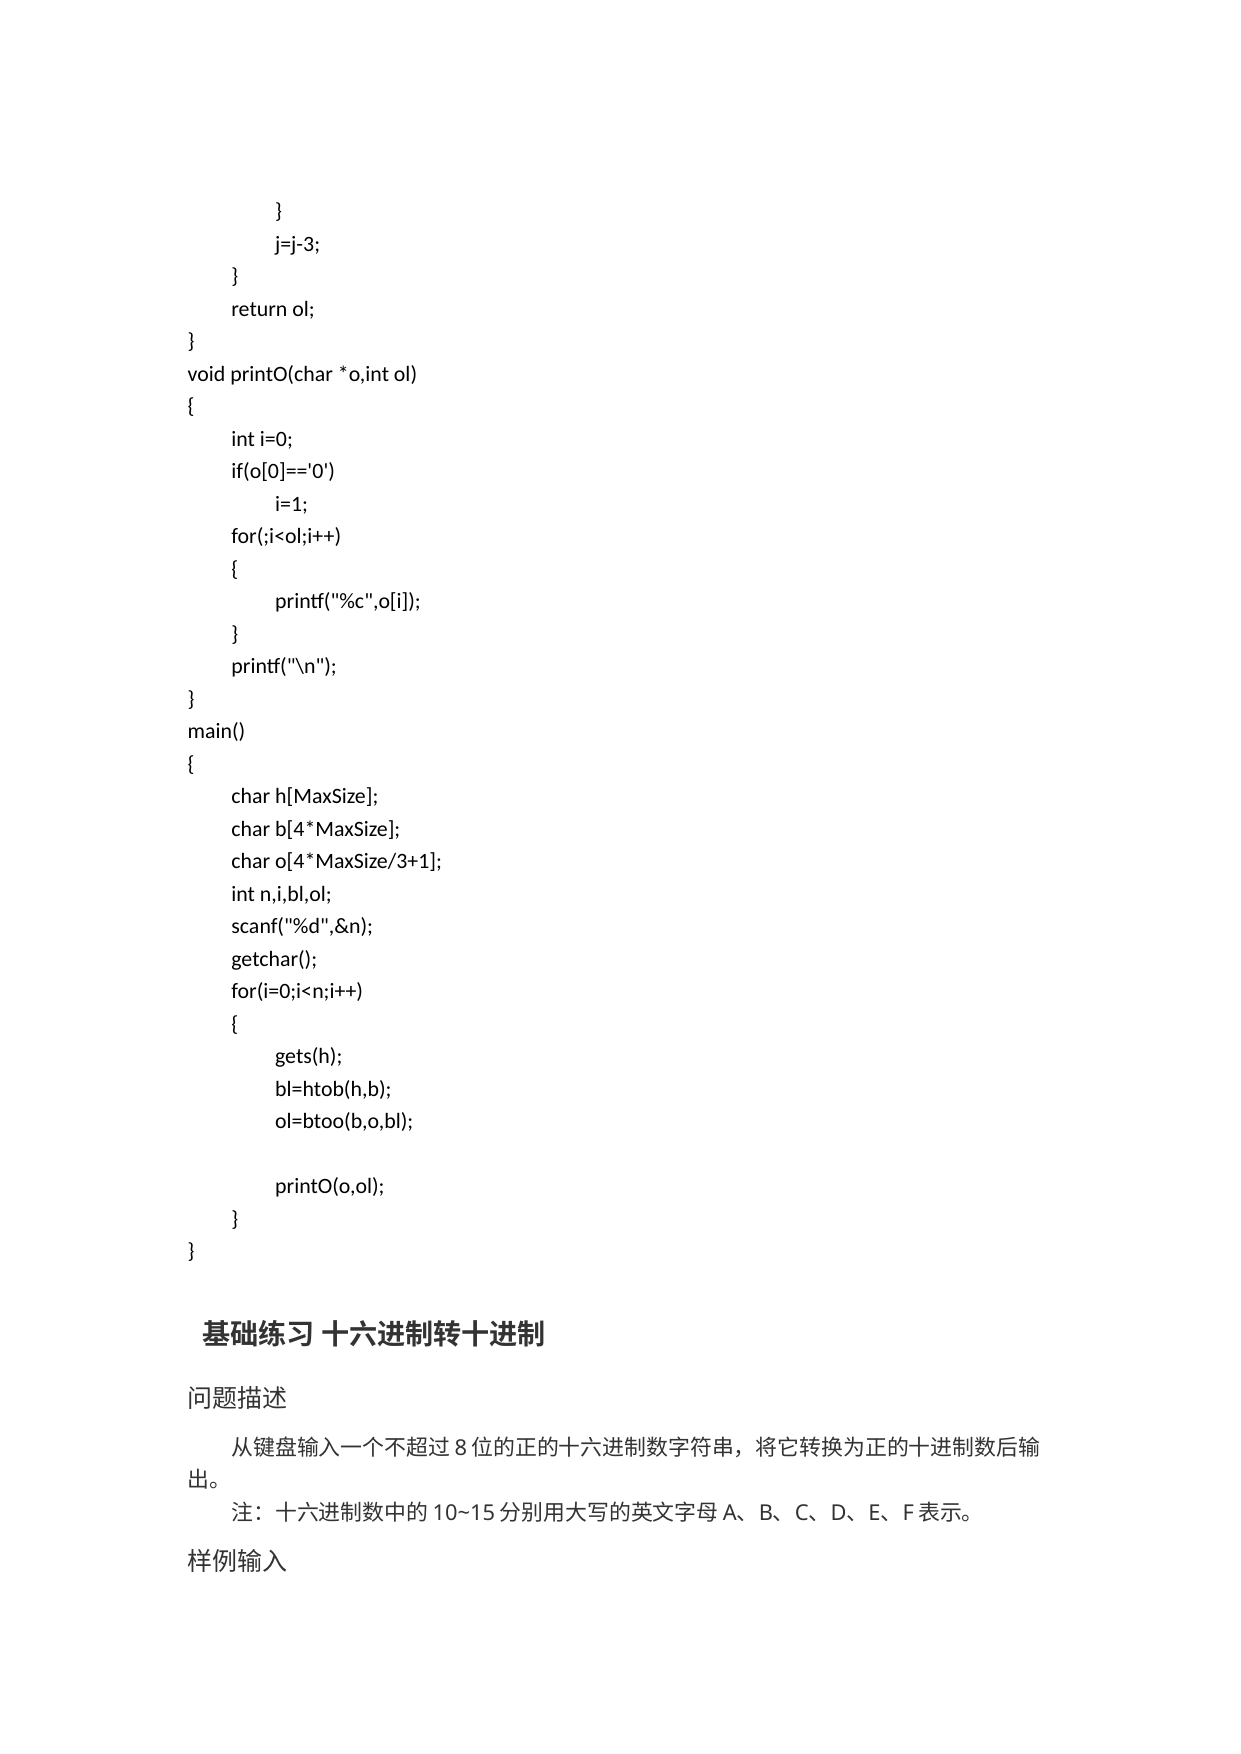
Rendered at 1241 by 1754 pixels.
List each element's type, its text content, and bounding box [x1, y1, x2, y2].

text } [187, 1234, 1053, 1267]
text void printO(char *o,int ol) [187, 357, 1053, 389]
text getchar(); [187, 942, 1053, 974]
text { [187, 747, 1053, 779]
text char b[4*MaxSize]; [187, 812, 1053, 844]
text 从键盘输入一个不超过8位的正的十六进制数字符串，将它转换为正的十进制数后输出。 注：十六进制数中的10~15分别用大写的英文字母A、B、C、D、E、F表示。 [187, 1429, 1053, 1527]
text j=j-3; [187, 227, 1053, 259]
text printO(o,ol); [187, 1169, 1053, 1202]
text main() [187, 714, 1053, 747]
text scanf("%d",&n); [187, 909, 1053, 942]
text } [187, 324, 1053, 357]
text for(i=0;i<n;i++) [187, 974, 1053, 1007]
text 问题描述 [187, 1364, 1053, 1429]
text i=1; [187, 487, 1053, 519]
text gets(h); [187, 1039, 1053, 1072]
text } [187, 259, 1053, 292]
text { [187, 552, 1053, 584]
text ol=btoo(b,o,bl); [187, 1104, 1053, 1137]
text int i=0; [187, 422, 1053, 454]
text { [187, 389, 1053, 422]
text { [187, 1007, 1053, 1039]
text } [187, 617, 1053, 649]
text if(o[0]=='0') [187, 454, 1053, 487]
text return ol; [187, 292, 1053, 324]
text printf("%c",o[i]); [187, 584, 1053, 617]
text char o[4*MaxSize/3+1]; [187, 844, 1053, 877]
text bl=htob(h,b); [187, 1072, 1053, 1104]
text for(;i<ol;i++) [187, 519, 1053, 552]
text } [187, 1202, 1053, 1234]
text printf("\n"); [187, 649, 1053, 682]
text 基础练习 十六进制转十进制 [187, 1267, 1053, 1364]
text } [187, 194, 1053, 227]
text } [187, 682, 1053, 714]
text 样例输入 [187, 1527, 1053, 1592]
text char h[MaxSize]; [187, 779, 1053, 812]
text int n,i,bl,ol; [187, 877, 1053, 909]
